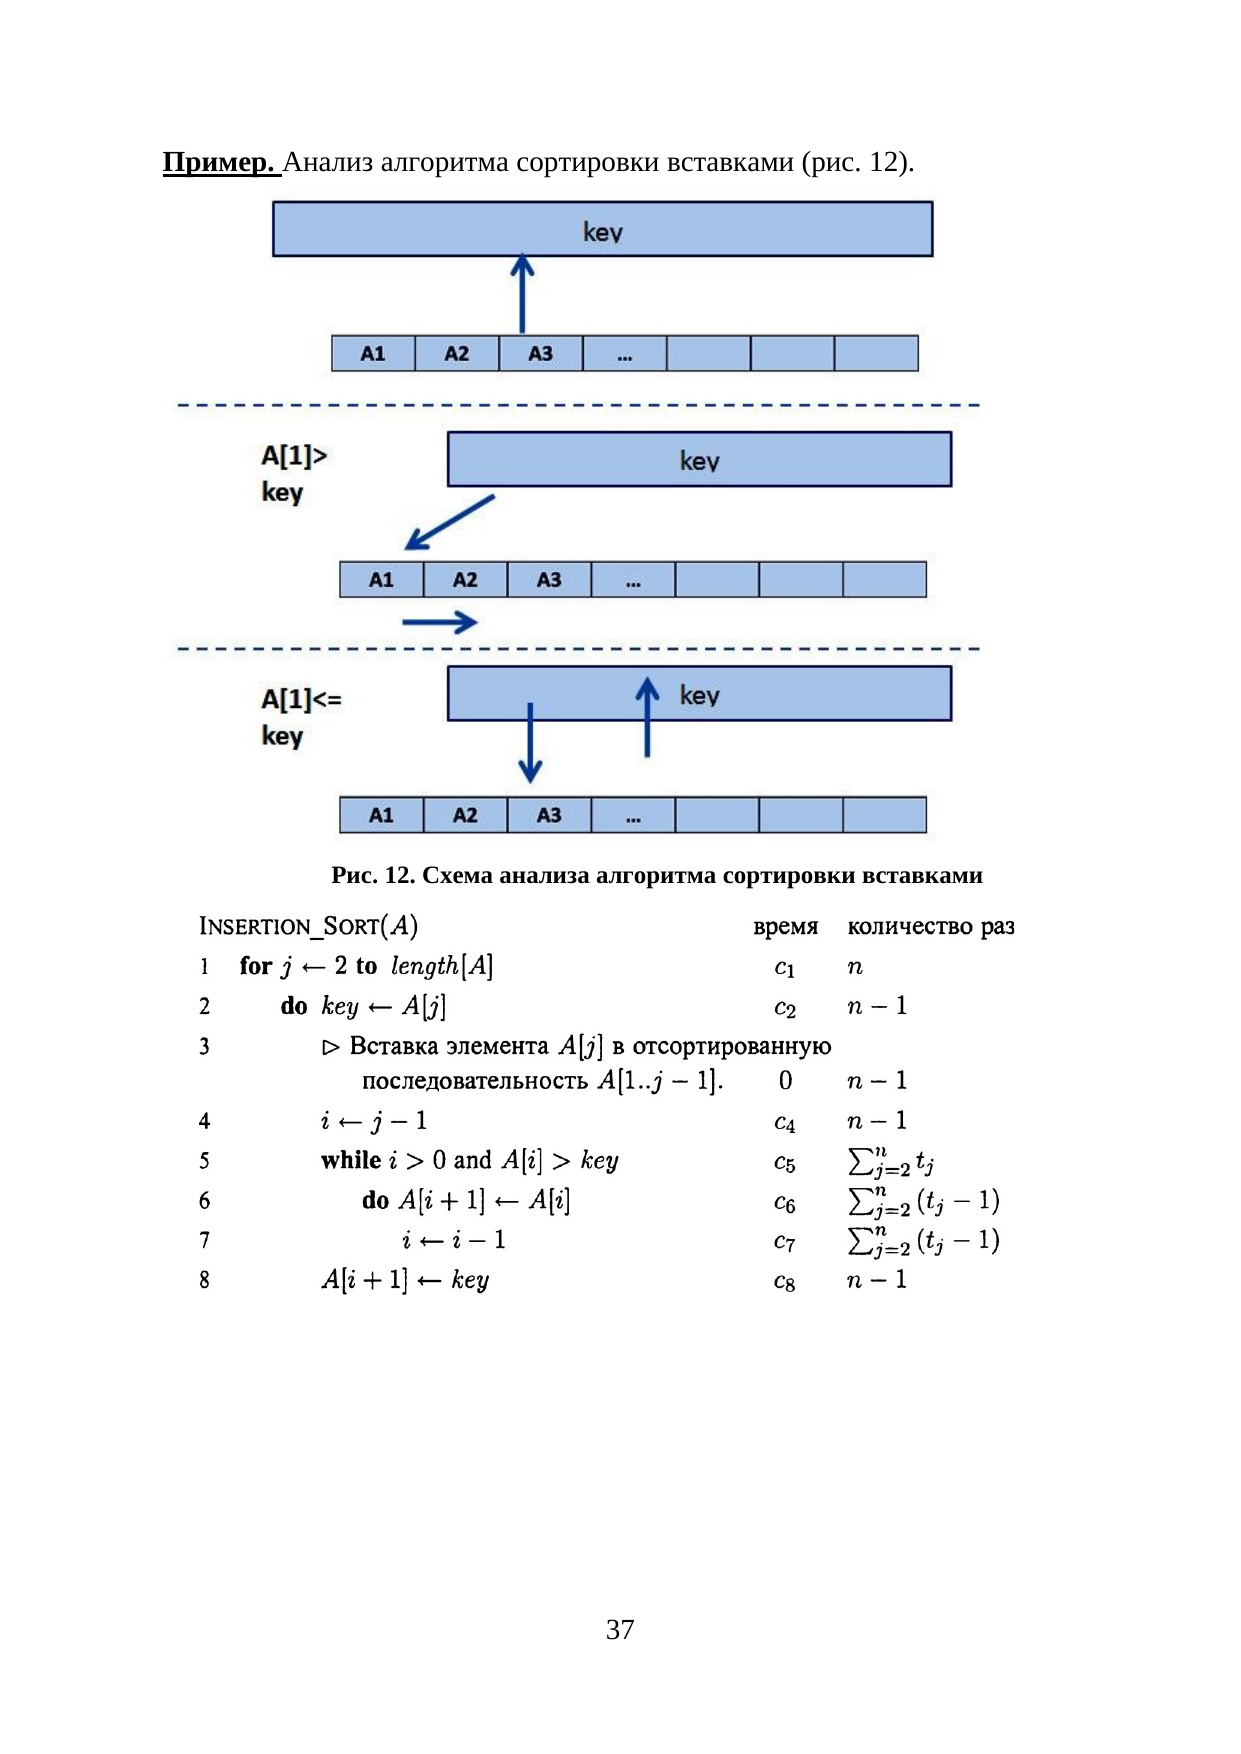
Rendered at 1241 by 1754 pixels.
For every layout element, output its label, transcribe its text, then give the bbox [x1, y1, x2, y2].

text Рис. 12. Схема анализа алгоритма сортировки вставками [162, 860, 1151, 889]
text Пример. Анализ алгоритма сортировки вставками (рис. 12). [162, 144, 1151, 178]
picture [162, 186, 981, 843]
picture [198, 913, 1015, 1295]
